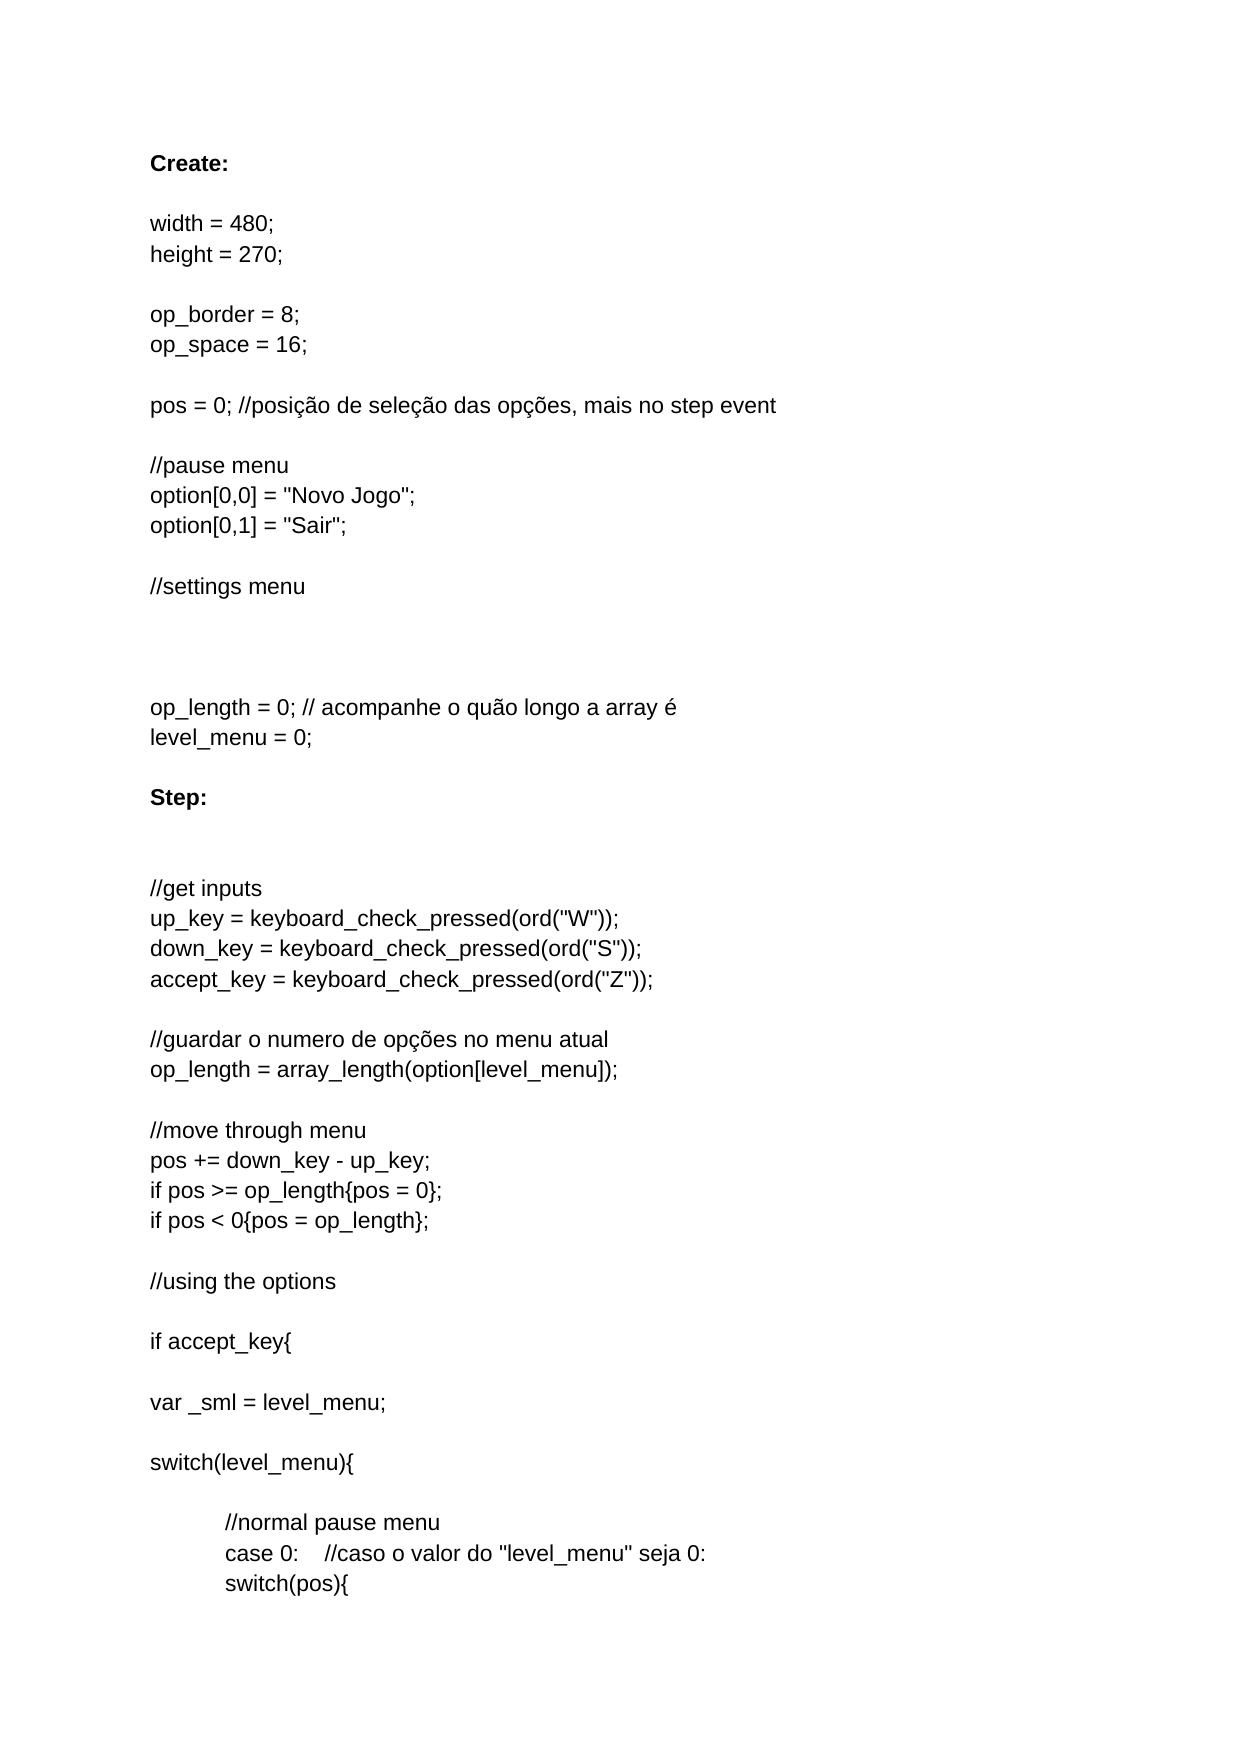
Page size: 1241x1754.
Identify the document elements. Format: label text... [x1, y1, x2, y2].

text op_space = 16; [150, 331, 1090, 358]
text pos = 0; //posição de seleção das opções, mais no step event [150, 392, 1090, 418]
text //move through menu [150, 1117, 1090, 1143]
text width = 480; [150, 210, 1090, 237]
text option[0,1] = "Sair"; [150, 512, 1090, 539]
text //pause menu [150, 452, 1090, 478]
text switch(pos){ [150, 1570, 1090, 1596]
text //settings menu [150, 573, 1090, 599]
text //get inputs [150, 875, 1090, 901]
text level_menu = 0; [150, 724, 1090, 750]
text op_border = 8; [150, 301, 1090, 327]
text op_length = array_length(option[level_menu]); [150, 1056, 1090, 1083]
text pos += down_key - up_key; [150, 1147, 1090, 1173]
text //using the options [150, 1268, 1090, 1294]
text Step: [150, 784, 1090, 811]
text //guardar o numero de opções no menu atual [150, 1026, 1090, 1052]
text Create: [150, 150, 1090, 176]
text case 0: //caso o valor do "level_menu" seja 0: [150, 1539, 1090, 1566]
text up_key = keyboard_check_pressed(ord("W")); [150, 905, 1090, 932]
text var _sml = level_menu; [150, 1388, 1090, 1415]
text op_length = 0; // acompanhe o quão longo a array é [150, 694, 1090, 720]
text height = 270; [150, 241, 1090, 267]
text if pos >= op_length{pos = 0}; [150, 1177, 1090, 1203]
text option[0,0] = "Novo Jogo"; [150, 482, 1090, 509]
text switch(level_menu){ [150, 1449, 1090, 1475]
text if pos < 0{pos = op_length}; [150, 1207, 1090, 1234]
text down_key = keyboard_check_pressed(ord("S")); [150, 935, 1090, 962]
text accept_key = keyboard_check_pressed(ord("Z")); [150, 966, 1090, 992]
text if accept_key{ [150, 1328, 1090, 1354]
text //normal pause menu [150, 1509, 1090, 1536]
